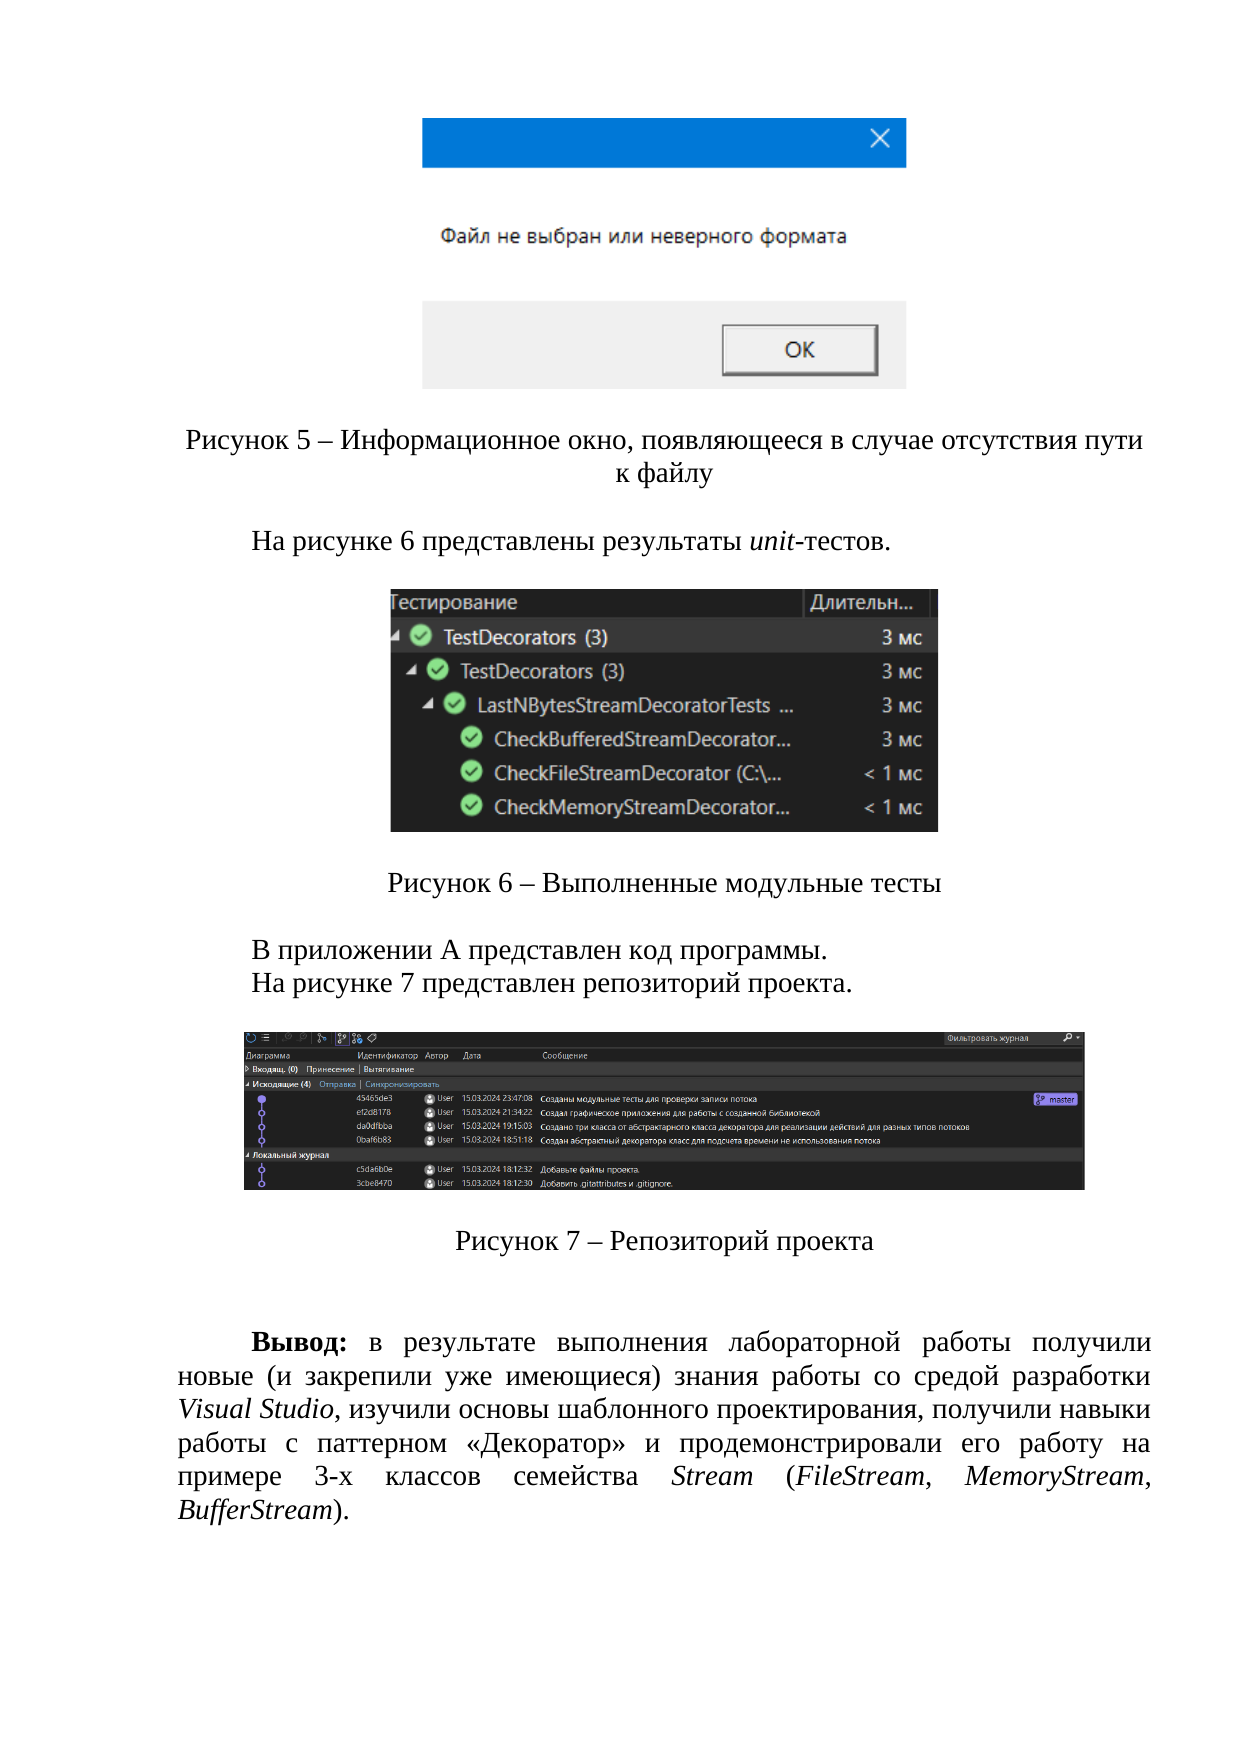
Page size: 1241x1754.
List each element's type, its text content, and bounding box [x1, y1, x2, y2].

text В приложении А представлен код программы. [177, 932, 1152, 965]
text На рисунке 6 представлены результаты unit-тестов. [177, 523, 1152, 556]
picture [244, 1032, 1085, 1190]
text Рисунок 6 – Выполненные модульные тесты [177, 865, 1152, 898]
picture [390, 589, 939, 832]
text Вывод: в результате выполнения лабораторной работы получили новые (и закрепили уже имеющиеся) знания работы со средой разработки Visual Studio, изучили основы шаблонного проектирования, получили навыки работы с паттерном «Декоратор» и продемонстрировали его работу на примере 3-х классов семейства Stream (FileStream, MemoryStream, BufferStream). [177, 1324, 1152, 1525]
text Рисунок 7 – Репозиторий проекта [177, 1223, 1152, 1257]
text Рисунок 5 – Информационное окно, появляющееся в случае отсутствия пути к файлу [177, 422, 1152, 489]
text На рисунке 7 представлен репозиторий проекта. [177, 965, 1152, 999]
picture [422, 118, 907, 389]
